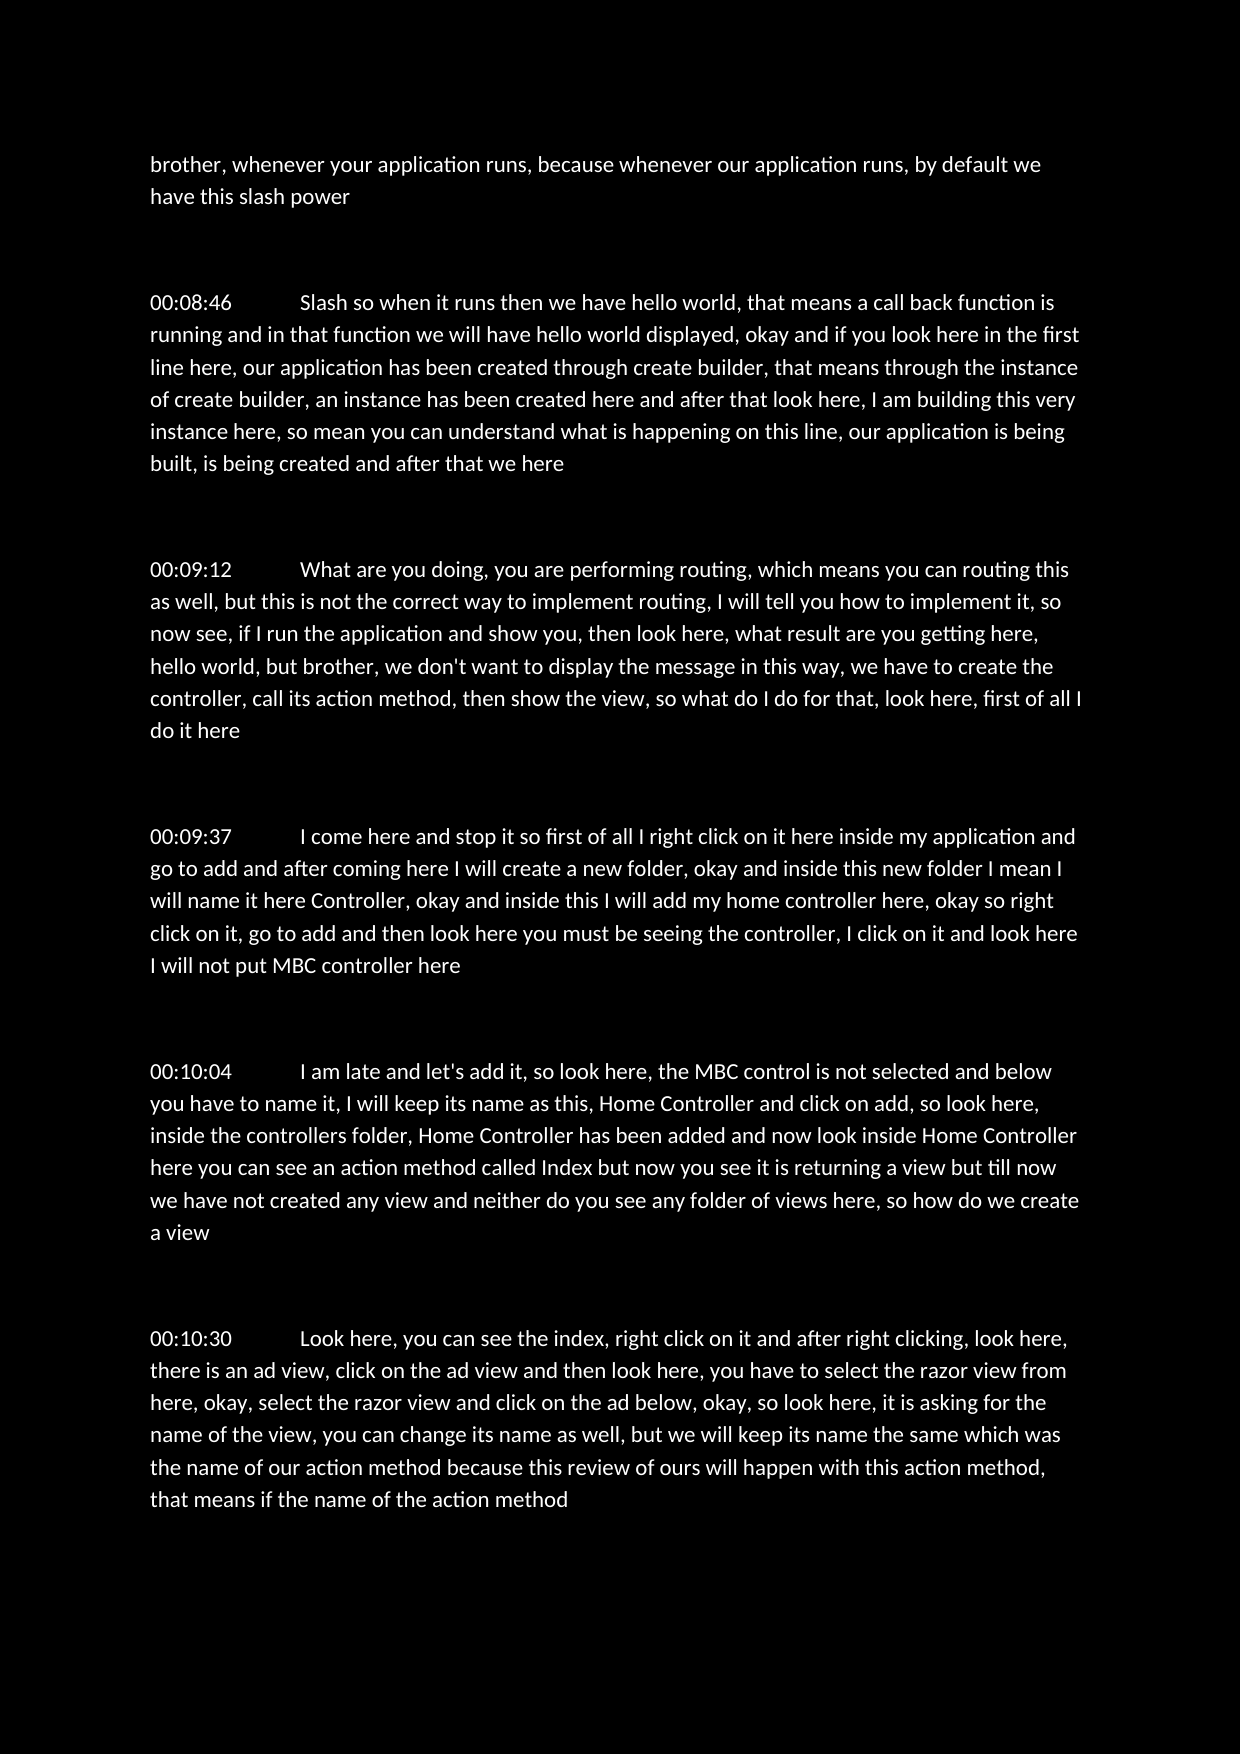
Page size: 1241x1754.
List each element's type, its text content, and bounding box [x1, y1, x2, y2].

text 00:08:46 Slash so when it runs then we have hello world, that means a call back function is running and in that function we will have hello world displayed, okay and if you look here in the first line here, our application has been created through create builder, that means through the instance of create builder, an instance has been created here and after that look here, I am building this very instance here, so mean you can understand what is happening on this line, our application is being built, is being created and after that we here [150, 288, 1090, 477]
text 00:10:30 Look here, you can see the index, right click on it and after right clicking, look here, there is an ad view, click on the ad view and then look here, you have to select the razor view from here, okay, select the razor view and click on the ad below, okay, so look here, it is asking for the name of the view, you can change its name as well, but we will keep its name the same which was the name of our action method because this review of ours will happen with this action method, that means if the name of the action method [150, 1324, 1090, 1513]
text 00:09:37 I come here and stop it so first of all I right click on it here inside my application and go to add and after coming here I will create a new folder, okay and inside this new folder I mean I will name it here Controller, okay and inside this I will add my home controller here, okay so right click on it, go to add and then look here you must be seeing the controller, I click on it and look here I will not put MBC controller here [150, 822, 1090, 979]
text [150, 150, 1090, 210]
text 00:09:12 What are you doing, you are performing routing, which means you can routing this as well, but this is not the correct way to implement routing, I will tell you how to implement it, so now see, if I run the application and show you, then look here, what result are you getting here, hello world, but brother, we don't want to display the message in this way, we have to create the controller, call its action method, then show the view, so what do I do for that, look here, first of all I do it here [150, 555, 1090, 744]
text 00:10:04 I am late and let's add it, so look here, the MBC control is not selected and below you have to name it, I will keep its name as this, Home Controller and click on add, so look here, inside the controllers folder, Home Controller has been added and now look inside Home Controller here you can see an action method called Index but now you see it is returning a view but till now we have not created any view and neither do you see any folder of views here, so how do we create a view [150, 1057, 1090, 1246]
